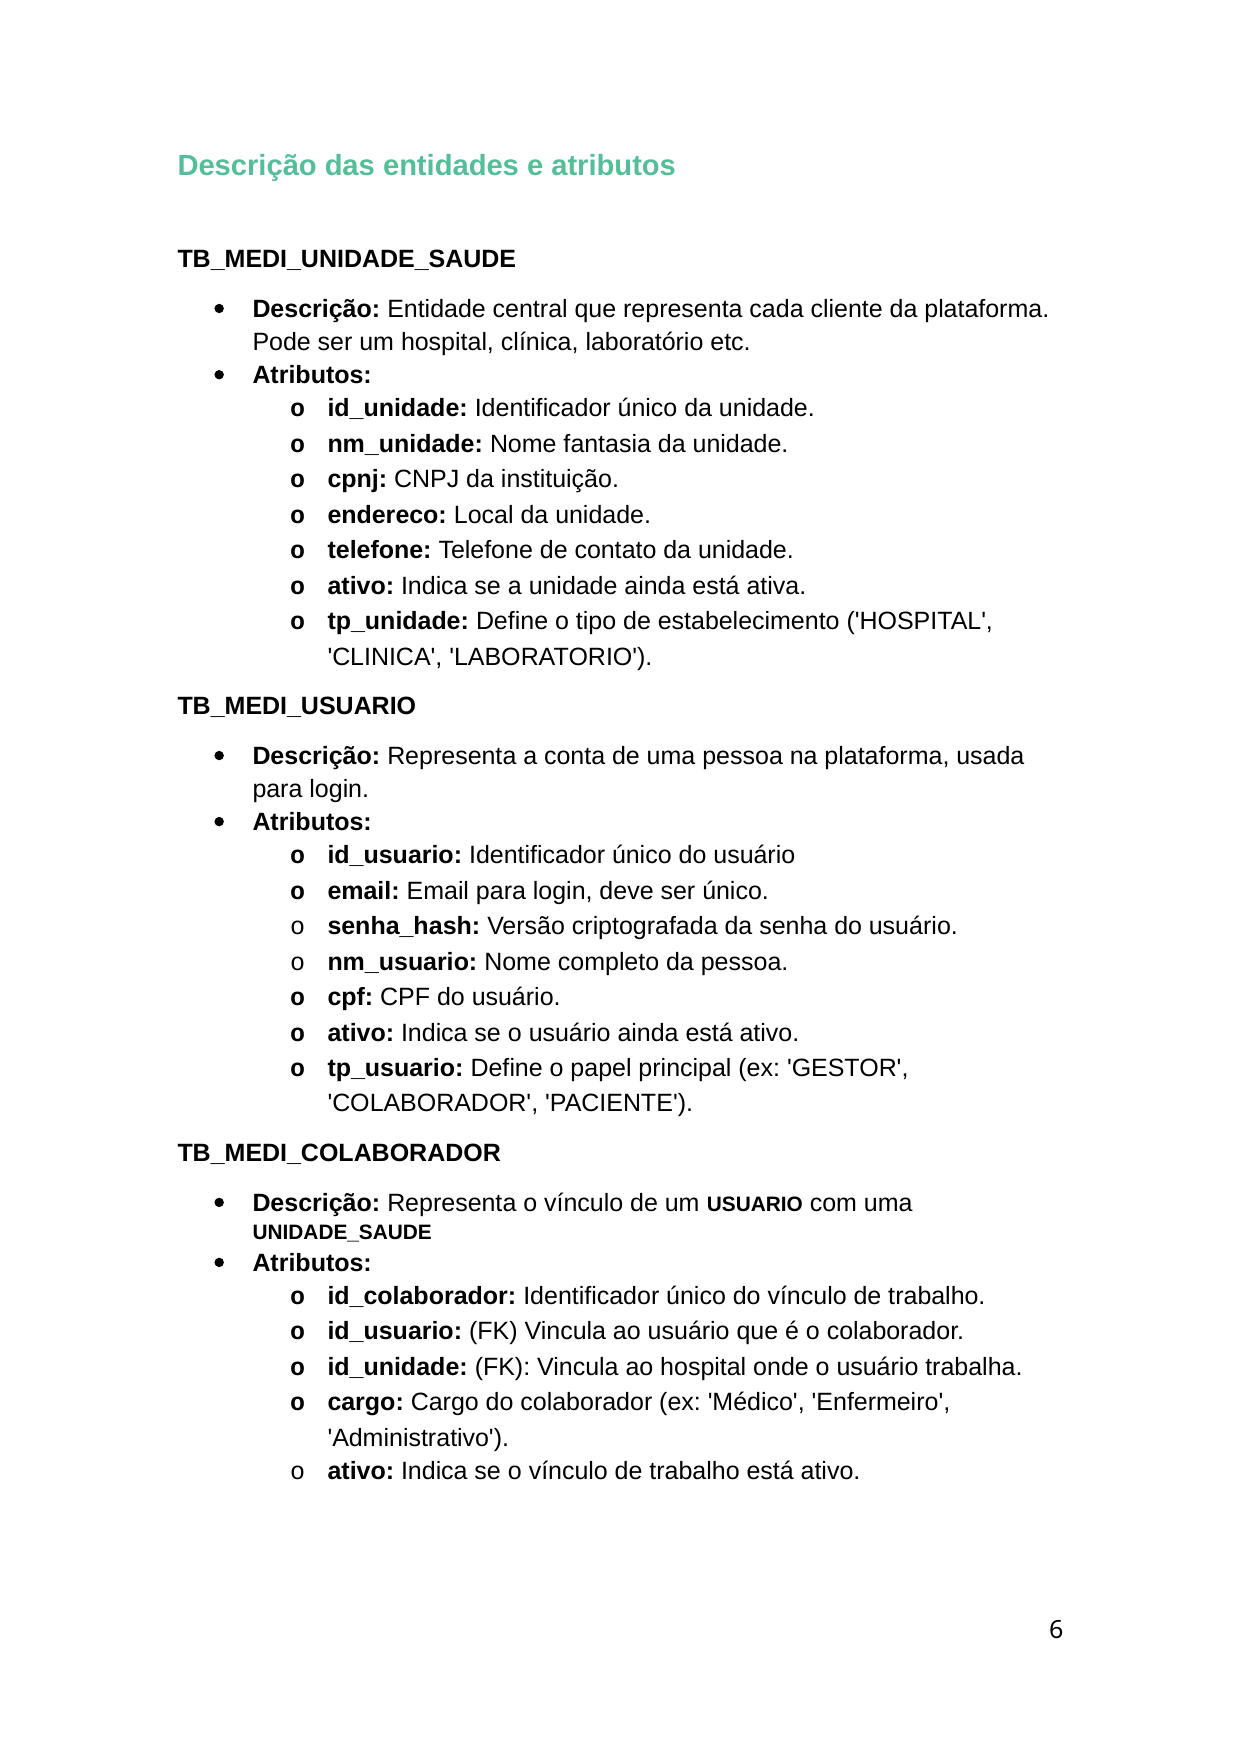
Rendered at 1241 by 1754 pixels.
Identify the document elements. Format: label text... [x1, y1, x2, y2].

list nm_unidade: Nome fantasia da unidade. [290, 429, 1063, 459]
text TB_MEDI_UNIDADE_SAUDE [177, 244, 1063, 273]
list Atributos: [215, 1248, 1063, 1277]
list cargo: Cargo do colaborador (ex: 'Médico', 'Enfermeiro', 'Administrativo'). [290, 1387, 1063, 1451]
list endereco: Local da unidade. [290, 500, 1063, 531]
list id_unidade: (FK): Vincula ao hospital onde o usuário trabalha. [290, 1352, 1063, 1383]
list nm_usuario: Nome completo da pessoa. [290, 947, 1063, 978]
list ativo: Indica se o usuário ainda está ativo. [290, 1018, 1063, 1049]
list Atributos: [215, 360, 1063, 389]
list id_colaborador: Identificador único do vínculo de trabalho. [290, 1281, 1063, 1312]
list email: Email para login, deve ser único. [290, 876, 1063, 907]
list cpnj: CNPJ da instituição. [290, 464, 1063, 495]
list Descrição: Representa a conta de uma pessoa na plataforma, usada para login. [215, 741, 1063, 803]
list ativo: Indica se o vínculo de trabalho está ativo. [290, 1456, 1063, 1487]
text TB_MEDI_COLABORADOR [177, 1138, 1063, 1167]
list id_unidade: Identificador único da unidade. [290, 393, 1063, 424]
list Descrição: Entidade central que representa cada cliente da plataforma. Pode ser um hospital, clínica, laboratório etc. [215, 294, 1063, 356]
list cpf: CPF do usuário. [290, 982, 1063, 1013]
list senha_hash: Versão criptografada da senha do usuário. [290, 911, 1063, 942]
list id_usuario: Identificador único do usuário [290, 840, 1063, 871]
list telefone: Telefone de contato da unidade. [290, 535, 1063, 566]
list tp_unidade: Define o tipo de estabelecimento ('HOSPITAL', 'CLINICA', 'LABORATORIO'). [290, 606, 1063, 670]
list id_usuario: (FK) Vincula ao usuário que é o colaborador. [290, 1316, 1063, 1347]
subtitle Descrição das entidades e atributos [177, 148, 1063, 181]
list tp_usuario: Define o papel principal (ex: 'GESTOR', 'COLABORADOR', 'PACIENTE'). [290, 1053, 1063, 1117]
list Atributos: [215, 807, 1063, 836]
list ativo: Indica se a unidade ainda está ativa. [290, 571, 1063, 602]
list Descrição: Representa o vínculo de um USUARIO com uma UNIDADE_SAUDE [215, 1188, 1063, 1244]
text TB_MEDI_USUARIO [177, 691, 1063, 720]
